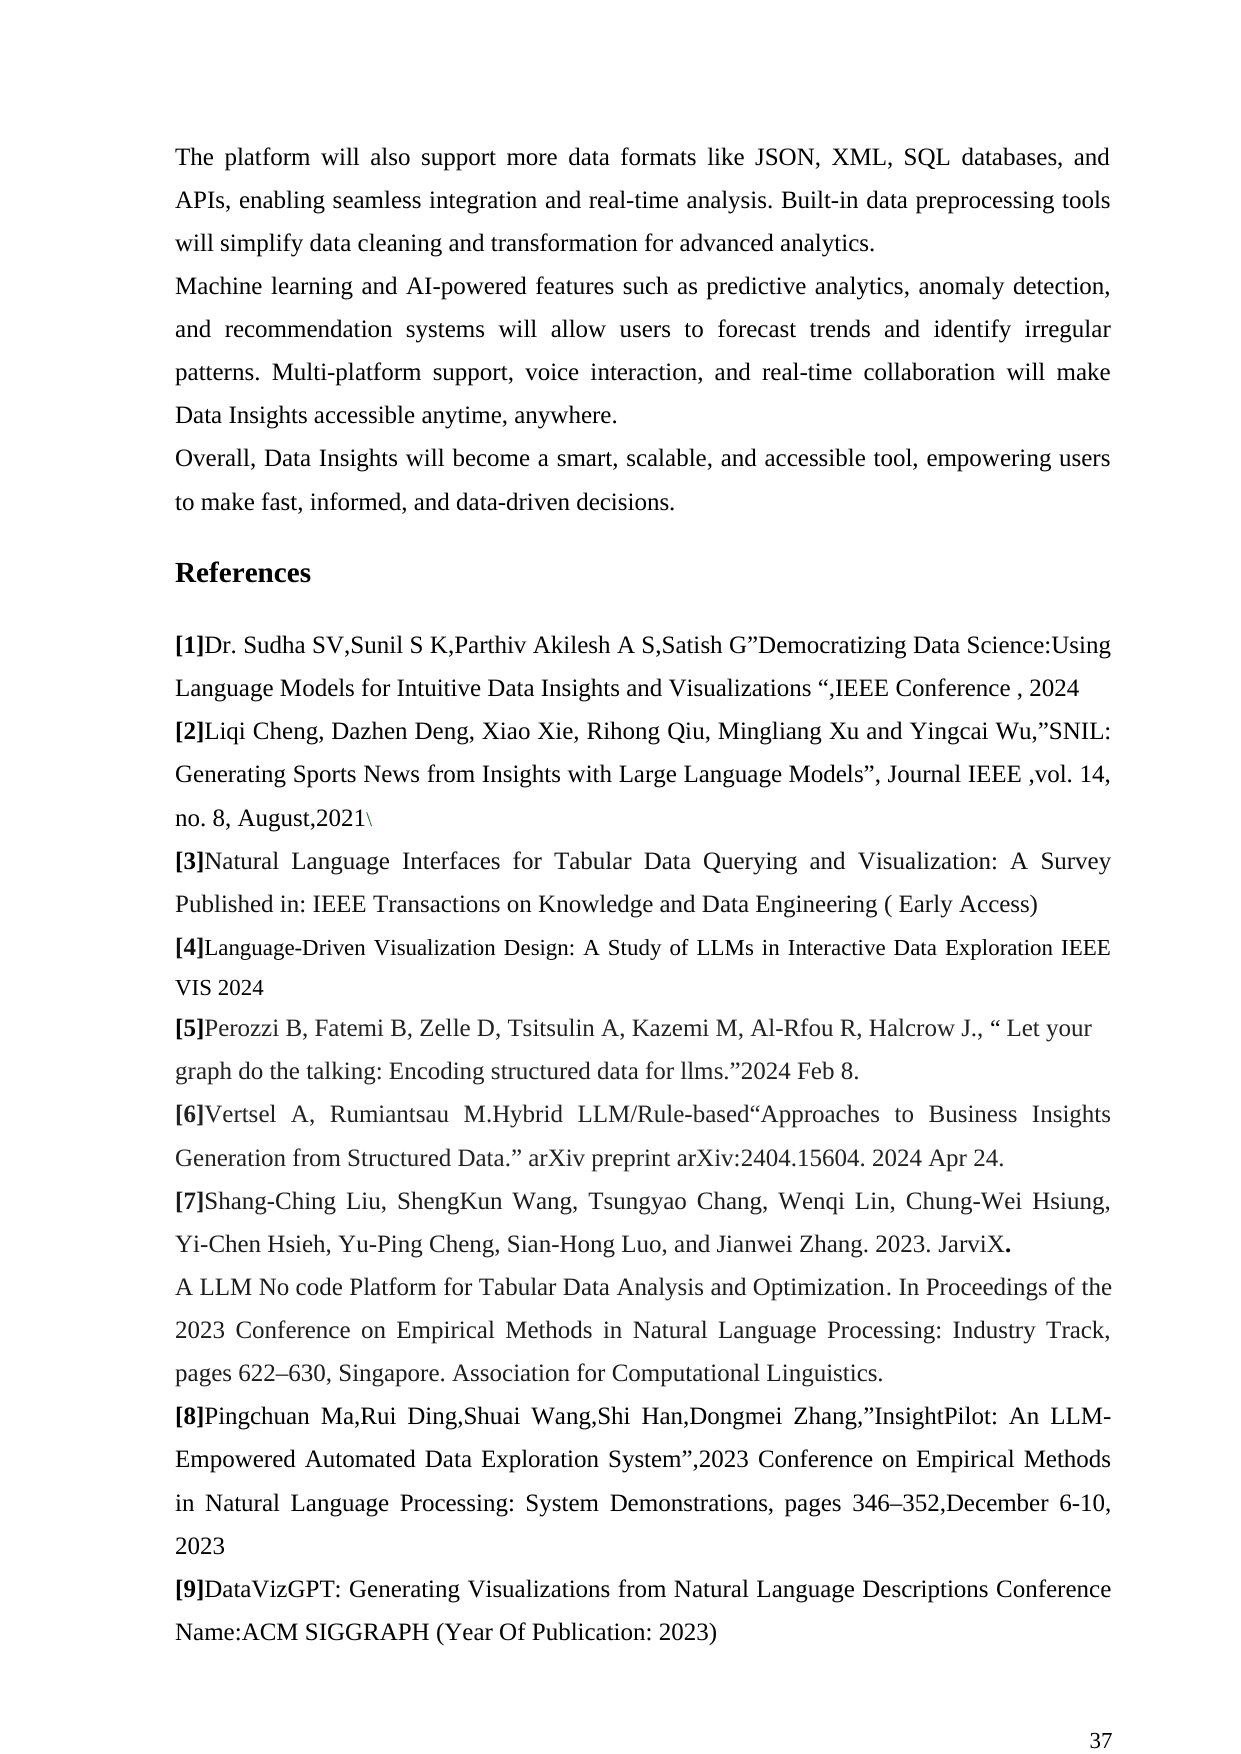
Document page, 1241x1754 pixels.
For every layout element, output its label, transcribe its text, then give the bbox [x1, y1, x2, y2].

text A LLM No code Platform for Tabular Data Analysis and Optimization. In Proceedings of the 2023 Conference on Empirical Methods in Natural Language Processing: Industry Track, pages 622–630, Singapore. Association for Computational Linguistics. [175, 1272, 1112, 1387]
text [3]Natural Language Interfaces for Tabular Data Querying and Visualization: A Survey Published in: IEEE Transactions on Knowledge and Data Engineering ( Early Access) [175, 846, 1112, 918]
text Overall, Data Insights will become a smart, scalable, and accessible tool, empowering users to make fast, informed, and data-driven decisions. [175, 443, 1112, 515]
text [7]Shang-Ching Liu, ShengKun Wang, Tsungyao Chang, Wenqi Lin, Chung-Wei Hsiung, Yi-Chen Hsieh, Yu-Ping Cheng, Sian-Hong Luo, and Jianwei Zhang. 2023. JarviX. [175, 1186, 1112, 1258]
text [4]Language-Driven Visualization Design: A Study of LLMs in Interactive Data Exploration IEEE VIS 2024 [175, 932, 1112, 1000]
text References [175, 555, 1112, 588]
text [5]Perozzi B, Fatemi B, Zelle D, Tsitsulin A, Kazemi M, Al-Rfou R, Halcrow J., “ Let your graph do the talking: Encoding structured data for llms.”2024 Feb 8. [175, 1013, 1112, 1085]
text [1]Dr. Sudha SV,Sunil S K,Parthiv Akilesh A S,Satish G”Democratizing Data Science:Using Language Models for Intuitive Data Insights and Visualizations “,IEEE Conference , 2024 [175, 630, 1112, 702]
text [9]DataVizGPT: Generating Visualizations from Natural Language Descriptions Conference Name:ACM SIGGRAPH (Year Of Publication: 2023) [175, 1574, 1112, 1646]
text The platform will also support more data formats like JSON, XML, SQL databases, and APIs, enabling seamless integration and real-time analysis. Built-in data preprocessing tools will simplify data cleaning and transformation for advanced analytics. [175, 142, 1112, 257]
text [6]Vertsel A, Rumiantsau M.Hybrid LLM/Rule-based“Approaches to Business Insights Generation from Structured Data.” arXiv preprint arXiv:2404.15604. 2024 Apr 24. [175, 1128, 1112, 1171]
text Machine learning and AI-powered features such as predictive analytics, anomaly detection, and recommendation systems will allow users to forecast trends and identify irregular patterns. Multi-platform support, voice interaction, and real-time collaboration will make Data Insights accessible anytime, anywhere. [175, 271, 1112, 429]
text [2]Liqi Cheng, Dazhen Deng, Xiao Xie, Rihong Qiu, Mingliang Xu and Yingcai Wu,”SNIL: Generating Sports News from Insights with Large Language Models”, Journal IEEE ,vol. 14, no. 8, August,2021\ [175, 716, 1112, 831]
text [8]Pingchuan Ma,Rui Ding,Shuai Wang,Shi Han,Dongmei Zhang,”InsightPilot: An LLM-Empowered Automated Data Exploration System”,2023 Conference on Empirical Methods in Natural Language Processing: System Demonstrations, pages 346–352,December 6-10, 2023 [175, 1401, 1112, 1559]
